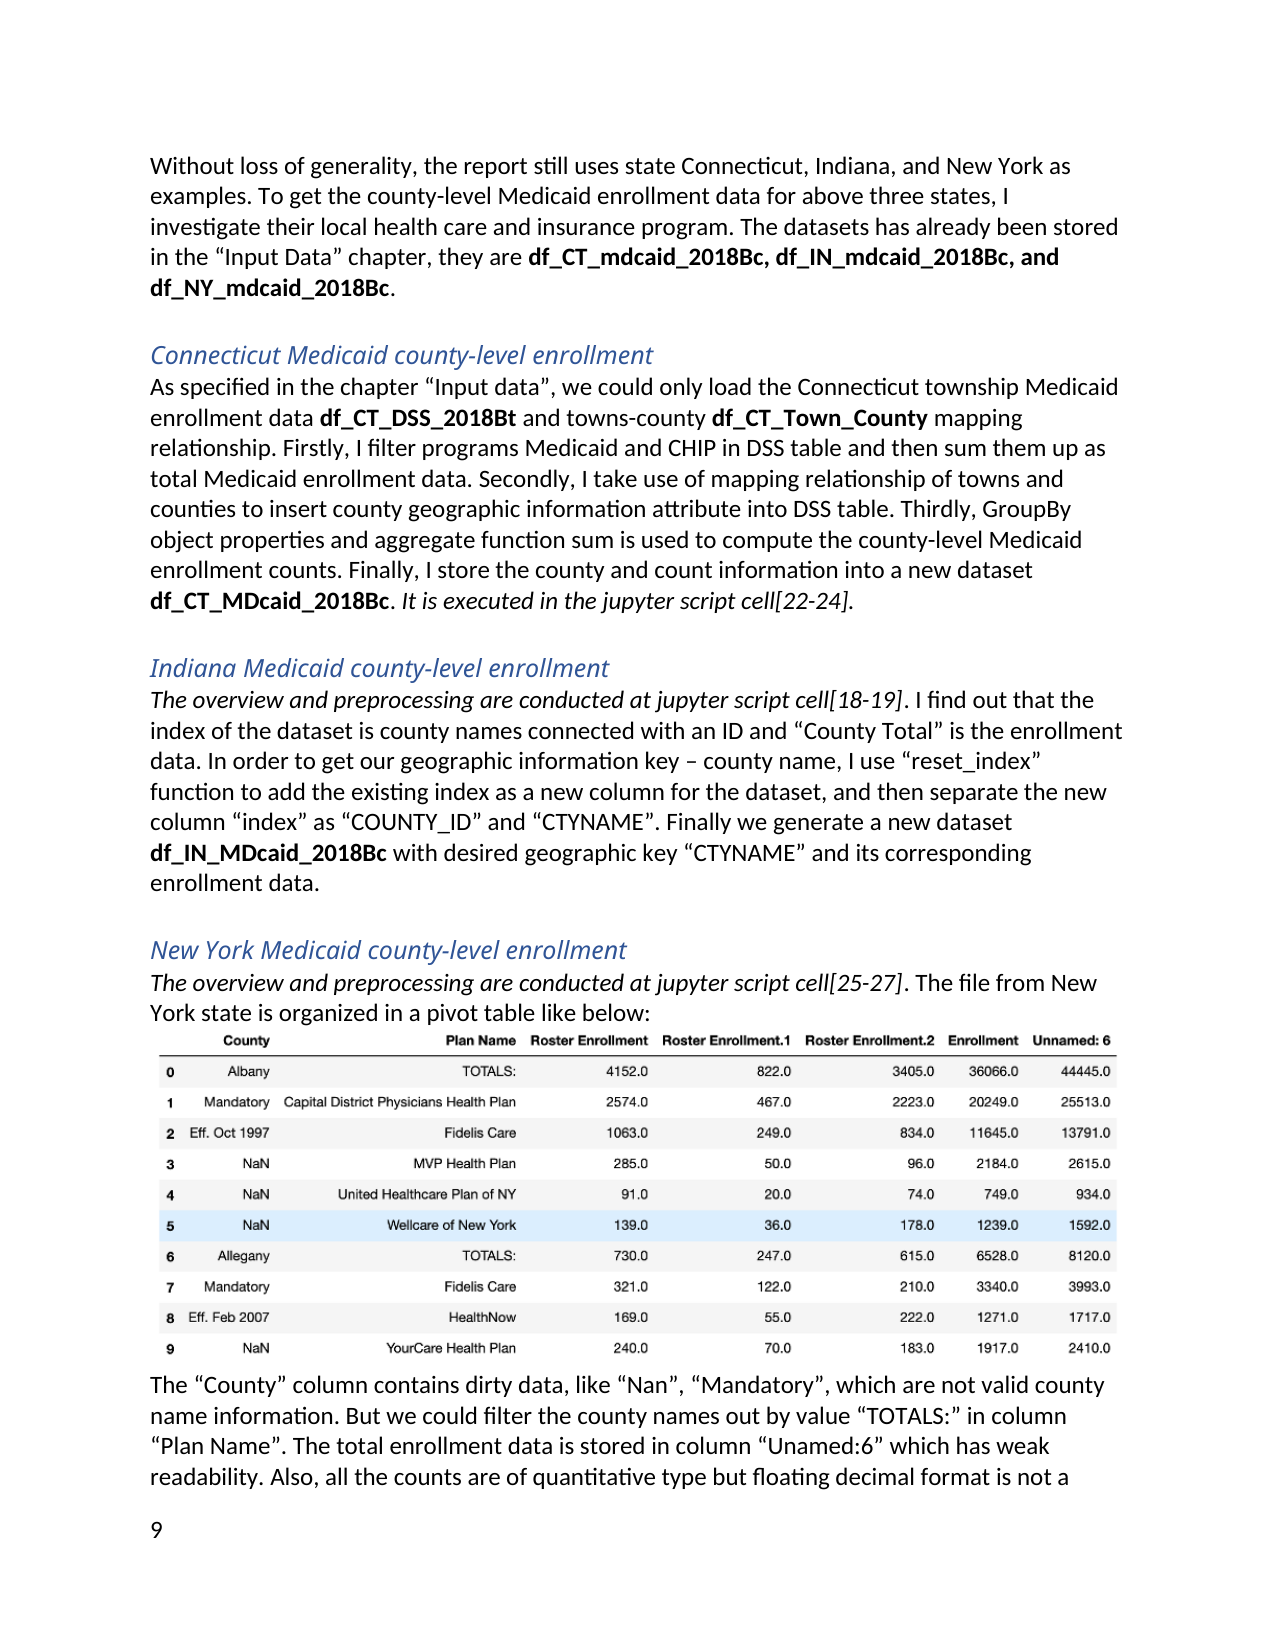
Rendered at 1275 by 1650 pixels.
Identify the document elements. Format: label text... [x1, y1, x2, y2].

subtitle New York Medicaid county-level enrollment [150, 933, 1125, 967]
text Without loss of generality, the report still uses state Connecticut, Indiana, and New York as examples. To get the county-level Medicaid enrollment data for above three states, I investigate their local health care and insurance program. The datasets has already been stored in the “Input Data” chapter, they are df_CT_mdcaid_2018Bc, df_IN_mdcaid_2018Bc, and df_NY_mdcaid_2018Bc. [150, 150, 1125, 303]
text The overview and preprocessing are conducted at jupyter script cell[25-27]. The file from New York state is organized in a pivot table like below: [150, 967, 1125, 1027]
subtitle Indiana Medicaid county-level enrollment [150, 650, 1125, 684]
subtitle Connecticut Medicaid county-level enrollment [150, 337, 1125, 371]
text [150, 1370, 1125, 1491]
text As specified in the chapter “Input data”, we could only load the Connecticut township Medicaid enrollment data df_CT_DSS_2018Bt and towns-county df_CT_Town_County mapping relationship. Firstly, I filter programs Medicaid and CHIP in DSS table and then sum them up as total Medicaid enrollment data. Secondly, I take use of mapping relationship of towns and counties to insert county geographic information attribute into DSS table. Thirdly, GroupBy object properties and aggregate function sum is used to compute the county-level Medicaid enrollment counts. Finally, I store the county and count information into a new dataset df_CT_MDcaid_2018Bc. It is executed in the jupyter script cell[22-24]. [150, 371, 1125, 616]
picture [150, 1027, 1125, 1370]
text The overview and preprocessing are conducted at jupyter script cell[18-19]. I find out that the index of the dataset is county names connected with an ID and “County Total” is the enrollment data. In order to get our geographic information key – county name, I use “reset_index” function to add the existing index as a new column for the dataset, and then separate the new column “index” as “COUNTY_ID” and “CTYNAME”. Finally we generate a new dataset df_IN_MDcaid_2018Bc with desired geographic key “CTYNAME” and its corresponding enrollment data. [150, 684, 1125, 898]
